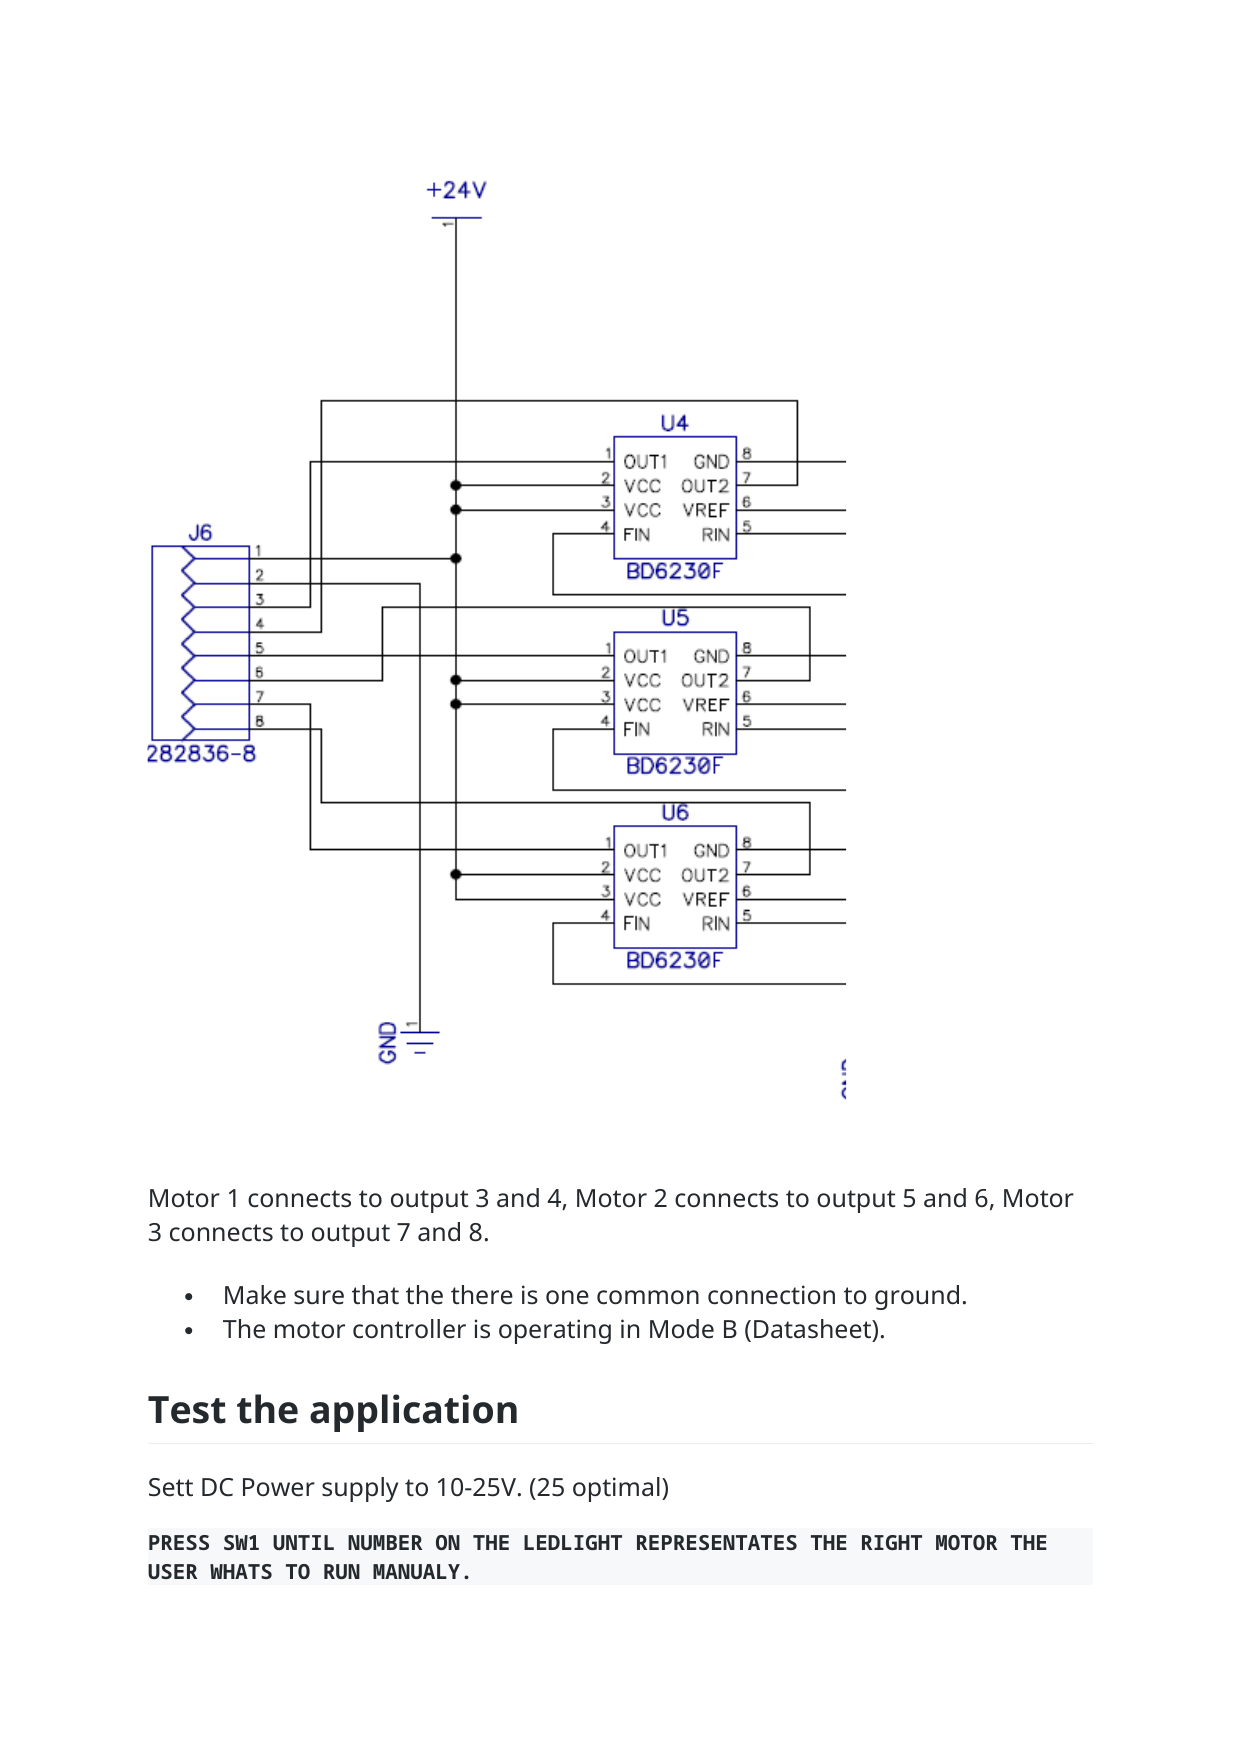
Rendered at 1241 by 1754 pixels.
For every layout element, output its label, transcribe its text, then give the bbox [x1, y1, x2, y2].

text Sett DC Power supply to 10-25V. (25 optimal) [148, 1469, 1093, 1503]
text Motor 1 connects to output 3 and 4, Motor 2 connects to output 5 and 6, Motor 3 connects to output 7 and 8. [148, 1180, 1093, 1248]
picture [147, 147, 847, 1143]
text Test the application [148, 1383, 1093, 1443]
text PRESS SW1 UNTIL NUMBER ON THE LEDLIGHT REPRESENTATES THE RIGHT MOTOR THE USER WHATS TO RUN MANUALY. [148, 1528, 1093, 1585]
list The motor controller is operating in Mode B (Datasheet). [185, 1312, 1093, 1346]
list Make sure that the there is one common connection to ground. [185, 1278, 1093, 1312]
